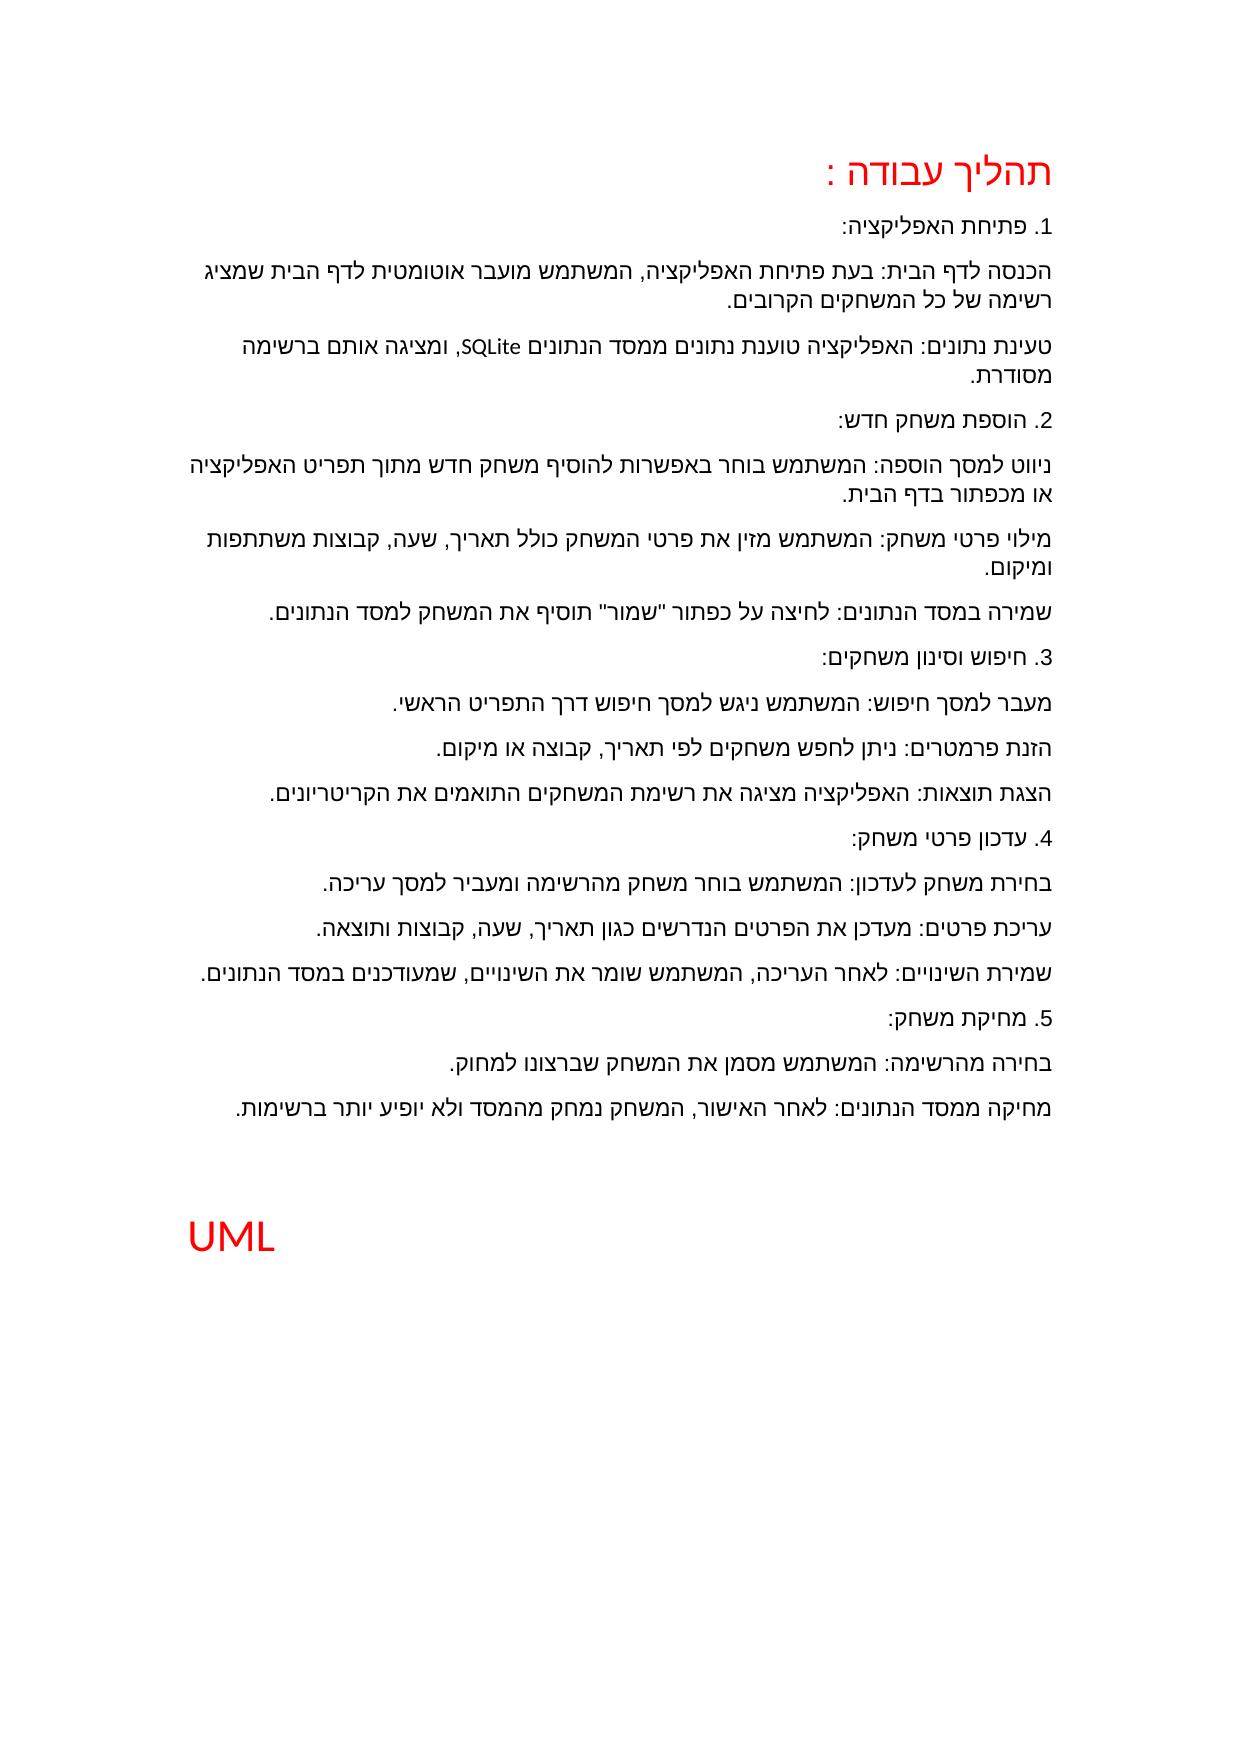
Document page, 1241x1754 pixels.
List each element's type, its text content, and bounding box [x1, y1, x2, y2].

text הזנת פרמטרים: ניתן לחפש משחקים לפי תאריך, קבוצה או מיקום. [187, 734, 1053, 761]
text עריכת פרטים: מעדכן את הפרטים הנדרשים כגון תאריך, שעה, קבוצות ותוצאה. [187, 915, 1053, 941]
text שמירה במסד הנתונים: לחיצה על כפתור "שמור" תוסיף את המשחק למסד הנתונים. [187, 599, 1053, 626]
text מילוי פרטי משחק: המשתמש מזין את פרטי המשחק כולל תאריך, שעה, קבוצות משתתפות ומיקום. [187, 526, 1053, 581]
text הצגת תוצאות: האפליקציה מציגה את רשימת המשחקים התואמים את הקריטריונים. [187, 780, 1053, 806]
text 3. חיפוש וסינון משחקים: [187, 644, 1053, 671]
text מחיקה ממסד הנתונים: לאחר האישור, המשחק נמחק מהמסד ולא יופיע יותר ברשימות. [187, 1095, 1053, 1122]
text 4. עדכון פרטי משחק: [187, 825, 1053, 851]
text 5. מחיקת משחק: [187, 1005, 1053, 1032]
text תהליך עבודה : [187, 150, 1053, 193]
text הכנסה לדף הבית: בעת פתיחת האפליקציה, המשתמש מועבר אוטומטית לדף הבית שמציג רשימה של כל המשחקים הקרובים. [187, 258, 1053, 313]
text שמירת השינויים: לאחר העריכה, המשתמש שומר את השינויים, שמעודכנים במסד הנתונים. [187, 960, 1053, 986]
text ניווט למסך הוספה: המשתמש בוחר באפשרות להוסיף משחק חדש מתוך תפריט האפליקציה או מכפתור בדף הבית. [187, 452, 1053, 507]
text בחירת משחק לעדכון: המשתמש בוחר משחק מהרשימה ומעביר למסך עריכה. [187, 870, 1053, 896]
text 2. הוספת משחק חדש: [187, 407, 1053, 433]
text מעבר למסך חיפוש: המשתמש ניגש למסך חיפוש דרך התפריט הראשי. [187, 689, 1053, 716]
text בחירה מהרשימה: המשתמש מסמן את המשחק שברצונו למחוק. [187, 1050, 1053, 1077]
text טעינת נתונים: האפליקציה טוענת נתונים ממסד הנתונים SQLite, ומציגה אותם ברשימה מסודרת. [187, 332, 1053, 388]
text UML [187, 1207, 1053, 1263]
text 1. פתיחת האפליקציה: [187, 213, 1053, 239]
